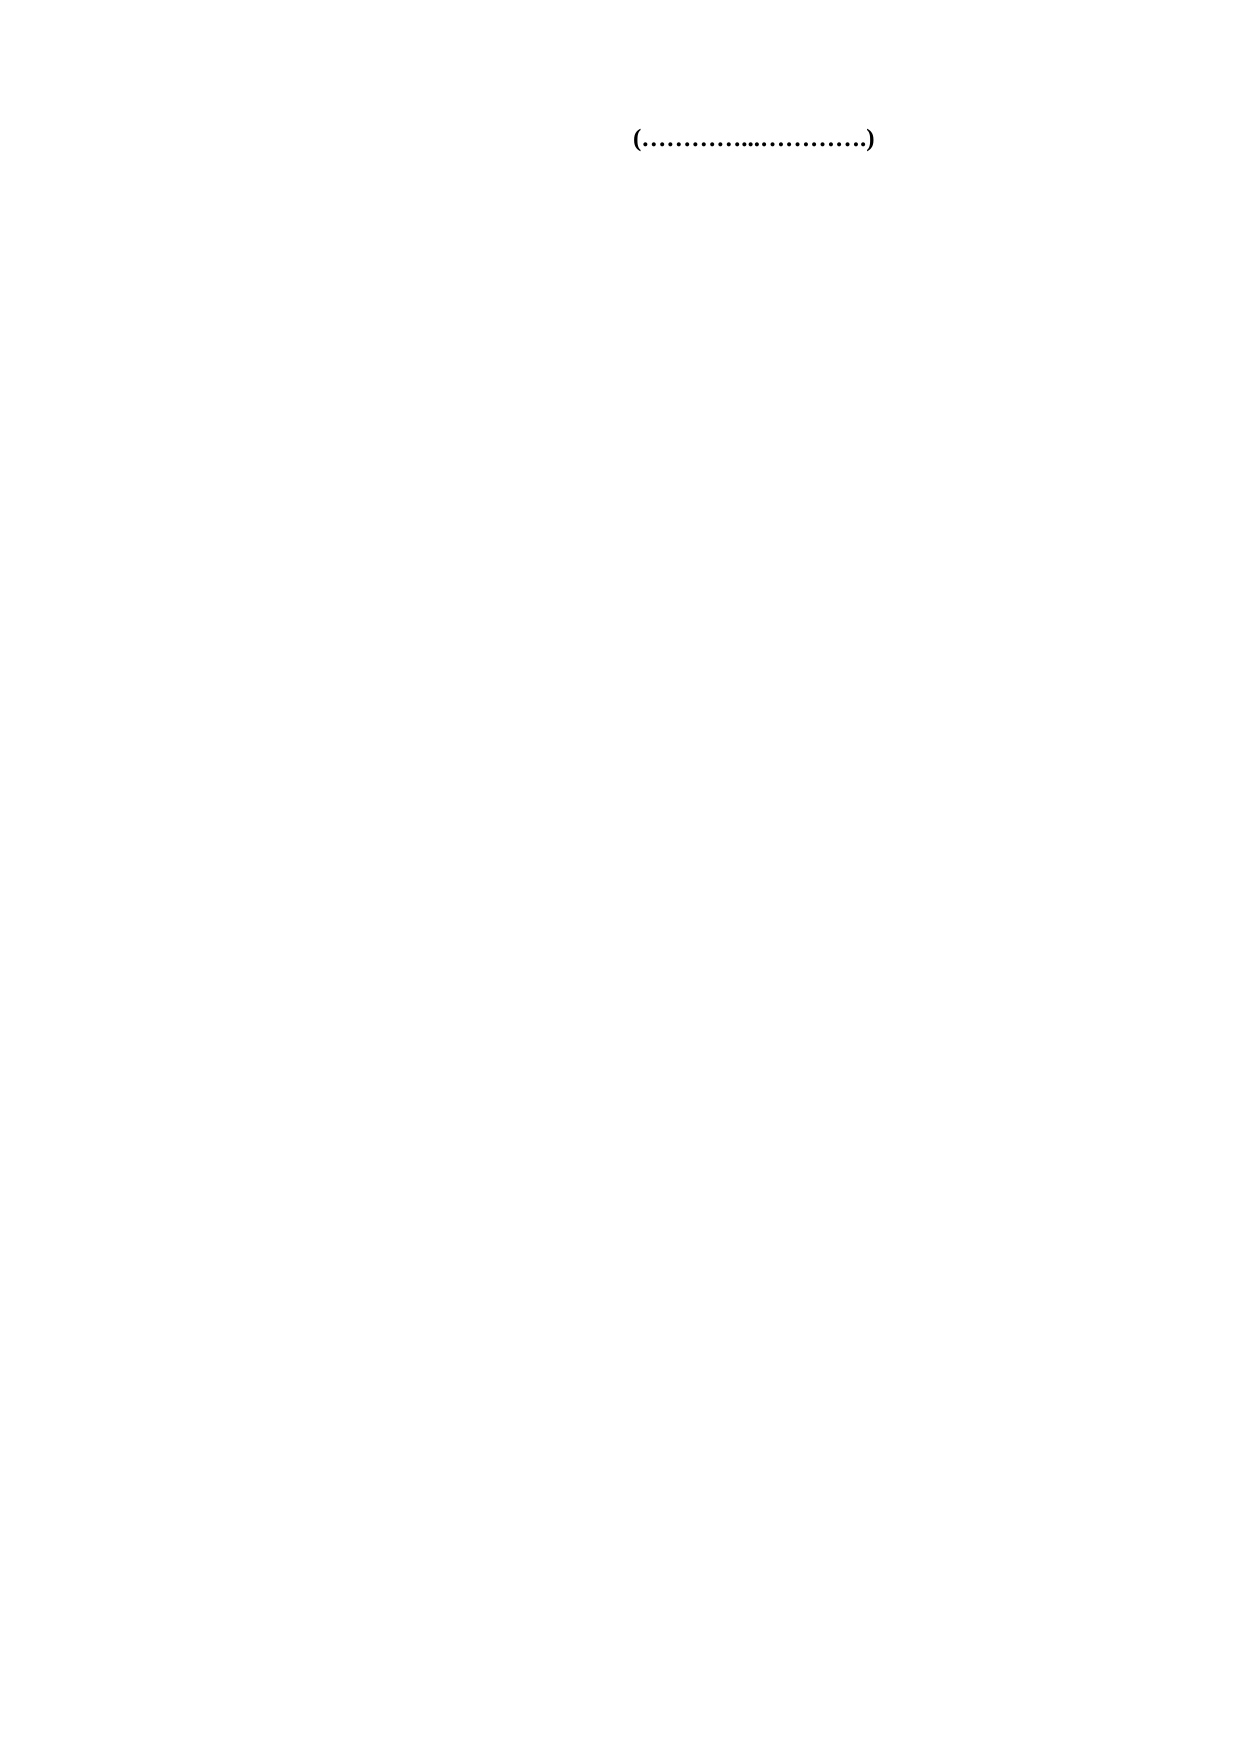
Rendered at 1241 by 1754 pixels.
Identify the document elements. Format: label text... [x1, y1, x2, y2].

text (…………...………….) [633, 123, 1181, 151]
